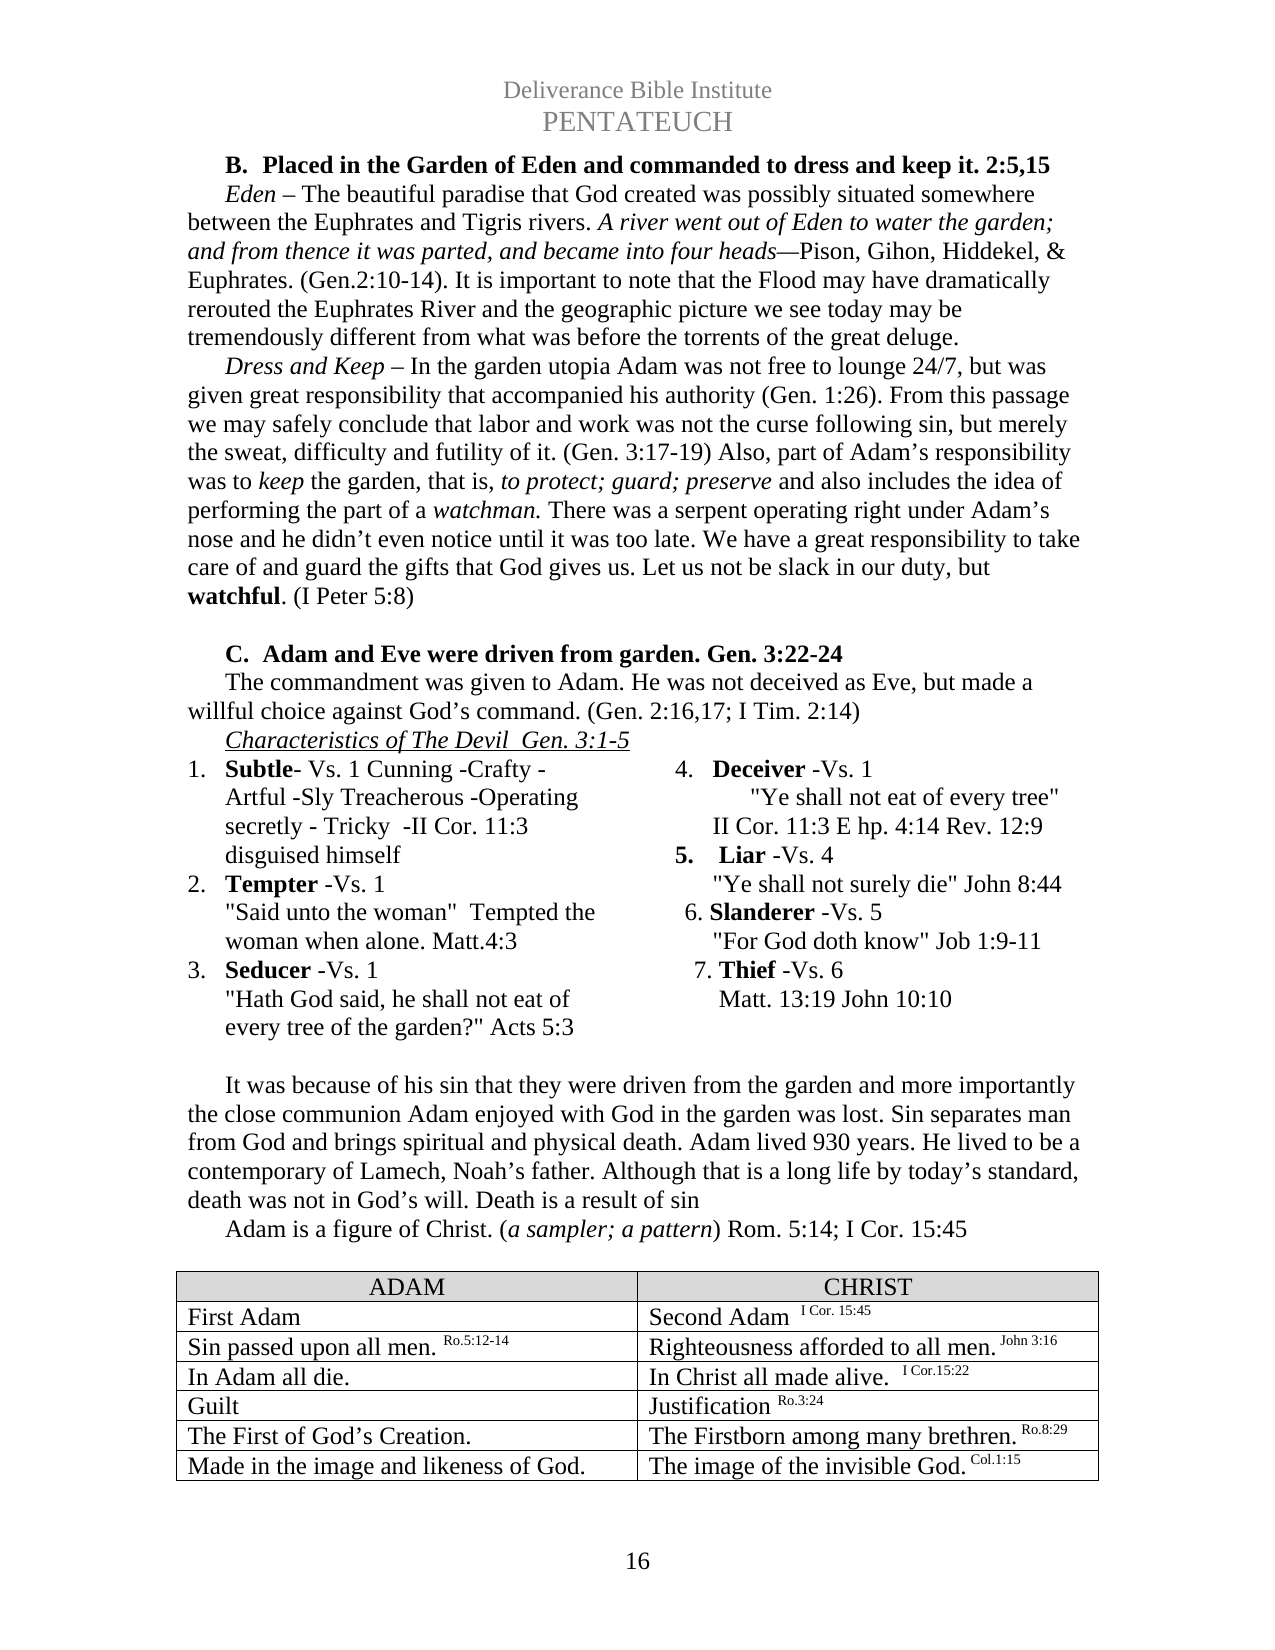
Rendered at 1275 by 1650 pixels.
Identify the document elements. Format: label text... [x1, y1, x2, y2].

text "Hath God said, he shall not eat of every tree of the garden?" Acts 5:3 [225, 984, 600, 1041]
text Matt. 13:19 John 10:10 [675, 984, 1087, 1012]
table_cell Made in the image and likeness of God. [177, 1451, 637, 1480]
text "Ye shall not surely die" John 8:44 [712, 869, 1087, 897]
list Deceiver -Vs. 1 [675, 754, 1087, 782]
list Tempter -Vs. 1 [187, 869, 600, 897]
table_cell In Adam all die. [177, 1362, 637, 1390]
text The commandment was given to Adam. He was not deceived as Eve, but made a willful choice against God’s command. (Gen. 2:16,17; I Tim. 2:14) [187, 667, 1087, 725]
text It was because of his sin that they were driven from the garden and more importantly the close communion Adam enjoyed with God in the garden was lost. Sin separates man from God and brings spiritual and physical death. Adam lived 930 years. He lived to be a contemporary of Lamech, Noah’s father. Although that is a long life by today’s standard, death was not in God’s will. Death is a result of sin [187, 1070, 1087, 1214]
text Characteristics of The Devil Gen. 3:1-5 [187, 725, 1087, 754]
table_cell The image of the invisible God. Col.1:15 [638, 1451, 1098, 1480]
list Subtle- Vs. 1 Cunning -Crafty -Artful -Sly Treacherous -Operating secretly - Tricky -II Cor. 11:3 disguised himself [187, 754, 600, 869]
text 7. Thief -Vs. 6 [675, 955, 1087, 984]
table_header ADAM [177, 1272, 637, 1301]
table_cell In Christ all made alive. I Cor.15:22 [638, 1362, 1098, 1390]
text 6. Slanderer -Vs. 5 [675, 897, 1087, 926]
table_cell First Adam [177, 1302, 637, 1331]
list Liar -Vs. 4 [675, 840, 1087, 869]
text Adam is a figure of Christ. (a sampler; a pattern) Rom. 5:14; I Cor. 15:45 [187, 1214, 1087, 1242]
table_cell Guilt [177, 1391, 637, 1420]
table_cell Sin passed upon all men. Ro.5:12-14 [177, 1332, 637, 1361]
text Eden – The beautiful paradise that God created was possibly situated somewhere between the Euphrates and Tigris rivers. A river went out of Eden to water the garden; and from thence it was parted, and became into four heads—Pison, Gihon, Hiddekel, & Euphrates. (Gen.2:10-14). It is important to note that the Flood may have dramatically rerouted the Euphrates River and the geographic picture we see today may be tremendously different from what was before the torrents of the great deluge. [187, 179, 1087, 351]
table_cell Second Adam I Cor. 15:45 [638, 1302, 1098, 1331]
text Dress and Keep – In the garden utopia Adam was not free to lounge 24/7, but was given great responsibility that accompanied his authority (Gen. 1:26). From this passage we may safely conclude that labor and work was not the curse following sin, but merely the sweat, difficulty and futility of it. (Gen. 3:17-19) Also, part of Adam’s responsibility was to keep the garden, that is, to protect; guard; preserve and also includes the idea of performing the part of a watchman. There was a serpent operating right under Adam’s nose and he didn’t even notice until it was too late. We have a great responsibility to take care of and guard the gifts that God gives us. Let us not be slack in our duty, but watchful. (I Peter 5:8) [187, 351, 1087, 610]
list Seducer -Vs. 1 [187, 955, 600, 984]
table_cell Righteousness afforded to all men. John 3:16 [638, 1332, 1098, 1361]
text "Ye shall not eat of every tree" II Cor. 11:3 E hp. 4:14 Rev. 12:9 [712, 782, 1087, 840]
table_cell Justification Ro.3:24 [638, 1391, 1098, 1420]
subtitle Placed in the Garden of Eden and commanded to dress and keep it. 2:5,15 [225, 150, 1087, 179]
table_cell The First of God’s Creation. [177, 1421, 637, 1450]
text "For God doth know" Job 1:9-11 [675, 926, 1087, 955]
subtitle Adam and Eve were driven from garden. Gen. 3:22-24 [225, 639, 1087, 667]
table_header CHRIST [638, 1272, 1098, 1301]
table_cell The Firstborn among many brethren. Ro.8:29 [638, 1421, 1098, 1450]
text "Said unto the woman" Tempted the woman when alone. Matt.4:3 [225, 897, 600, 955]
